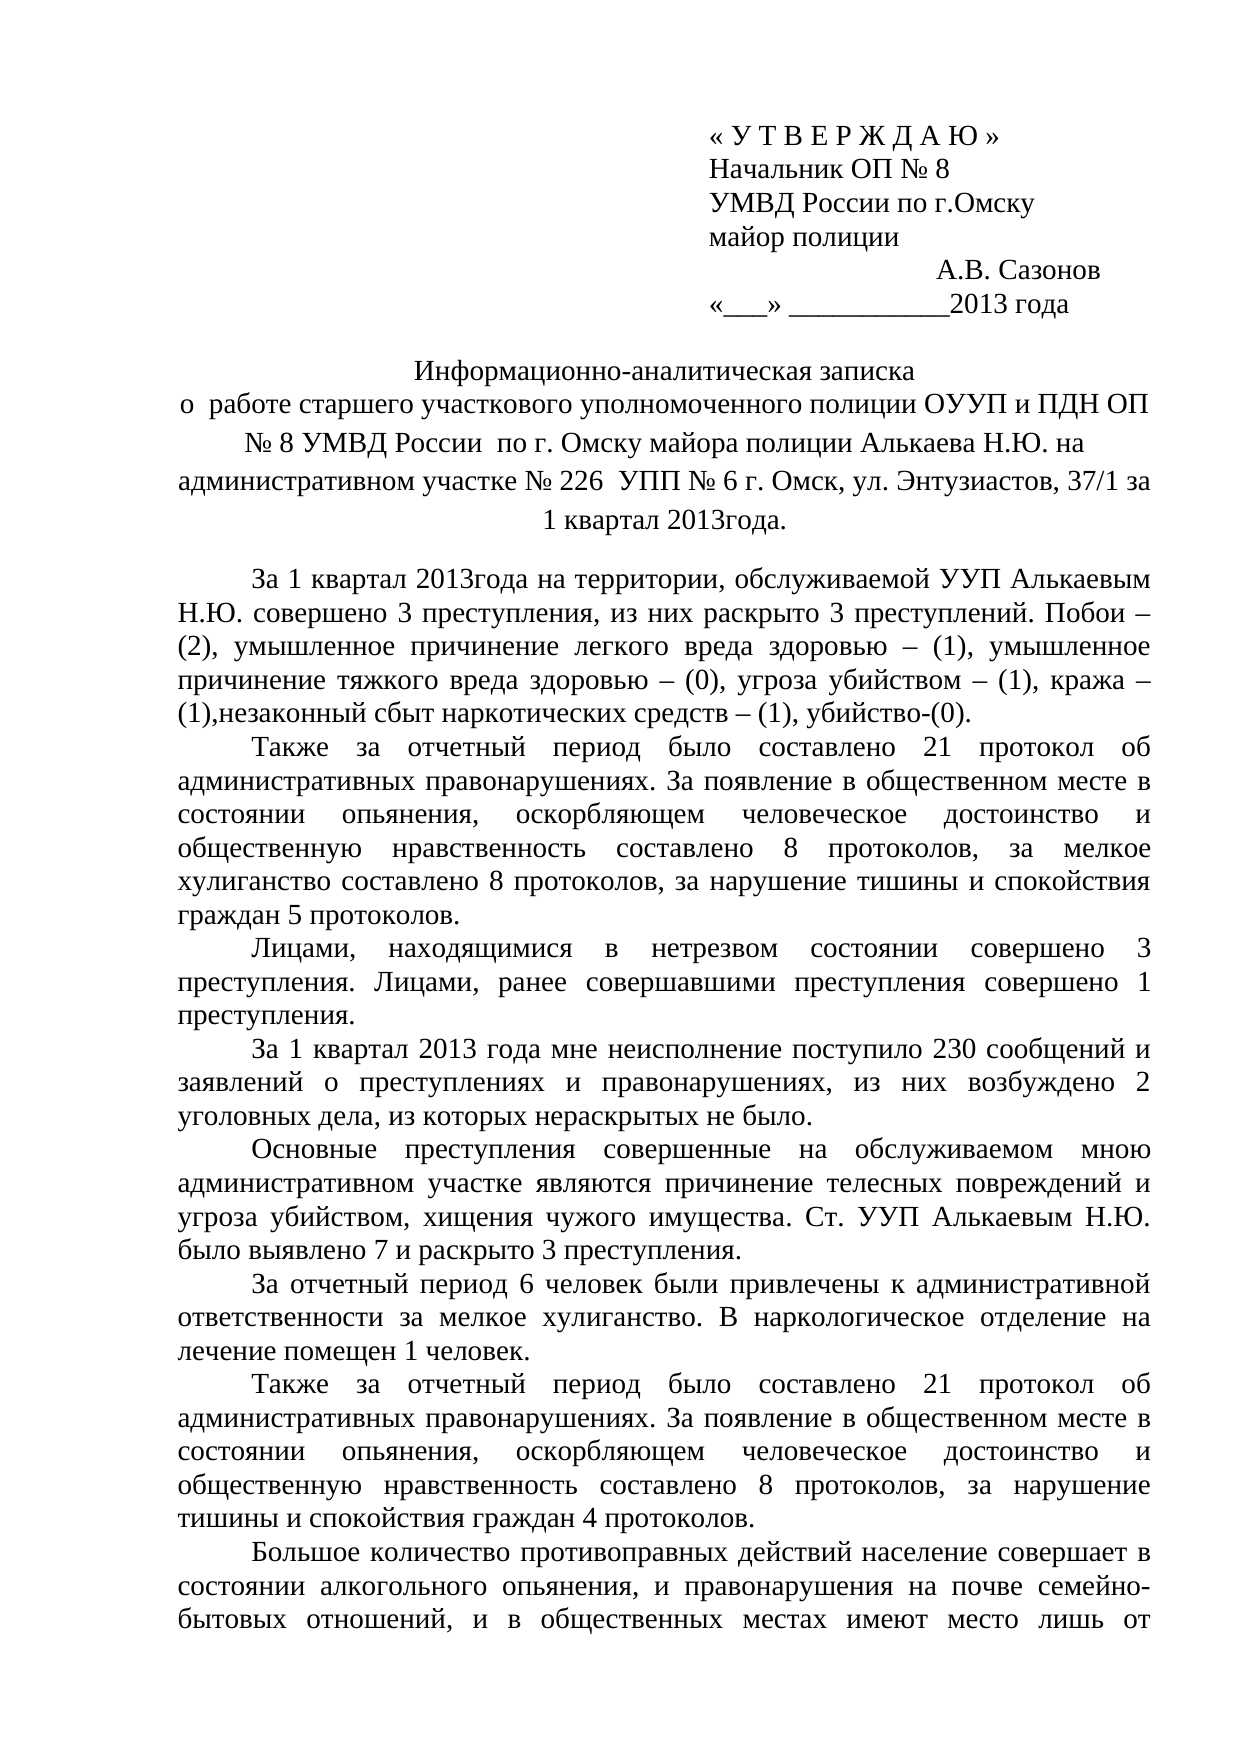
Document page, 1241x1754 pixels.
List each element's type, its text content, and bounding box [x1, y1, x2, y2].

text Лицами, находящимися в нетрезвом состоянии совершено 3 преступления. Лицами, ранее совершавшими преступления совершено 1 преступления. [177, 930, 1152, 1031]
text «___» ___________2013 года [709, 286, 1152, 319]
text Также за отчетный период было составлено 21 протокол об административных правонарушениях. За появление в общественном месте в состоянии опьянения, оскорбляющем человеческое достоинство и общественную нравственность составлено 8 протоколов, за мелкое хулиганство составлено 8 протоколов, за нарушение тишины и спокойствия граждан 5 протоколов. [177, 729, 1152, 930]
text Начальник ОП № 8 [709, 152, 1152, 185]
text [177, 1534, 1152, 1635]
text За отчетный период 6 человек были привлечены к административной ответственности за мелкое хулиганство. В наркологическое отделение на лечение помещен 1 человек. [177, 1266, 1152, 1366]
text о работе старшего участкового уполномоченного полиции ОУУП и ПДН ОП № 8 УМВД России по г. Омску майора полиции Алькаева Н.Ю. на административном участке № 226 УПП № 6 г. Омск, ул. Энтузиастов, 37/1 за 1 квартал 2013года. [177, 386, 1152, 536]
text За 1 квартал 2013года на территории, обслуживаемой УУП Алькаевым Н.Ю. совершено 3 преступления, из них раскрыто 3 преступлений. Побои – (2), умышленное причинение легкого вреда здоровью – (1), умышленное причинение тяжкого вреда здоровью – (0), угроза убийством – (1), кража – (1),незаконный сбыт наркотических средств – (1), убийство-(0). [177, 561, 1152, 729]
text УМВД России по г.Омску [709, 185, 1152, 219]
text Также за отчетный период было составлено 21 протокол об административных правонарушениях. За появление в общественном месте в состоянии опьянения, оскорбляющем человеческое достоинство и общественную нравственность составлено 8 протоколов, за нарушение тишины и спокойствия граждан 4 протоколов. [177, 1366, 1152, 1534]
text « У Т В Е Р Ж Д А Ю » [709, 118, 1152, 152]
text майор полиции [709, 219, 1152, 252]
text Информационно-аналитическая записка [177, 353, 1152, 386]
text Основные преступления совершенные на обслуживаемом мною административном участке являются причинение телесных повреждений и угроза убийством, хищения чужого имущества. Ст. УУП Алькаевым Н.Ю. было выявлено 7 и раскрыто 3 преступления. [177, 1132, 1152, 1266]
text А.В. Сазонов [709, 252, 1152, 286]
text За 1 квартал 2013 года мне неисполнение поступило 230 сообщений и заявлений о преступлениях и правонарушениях, из них возбуждено 2 уголовных дела, из которых нераскрытых не было. [177, 1031, 1152, 1132]
